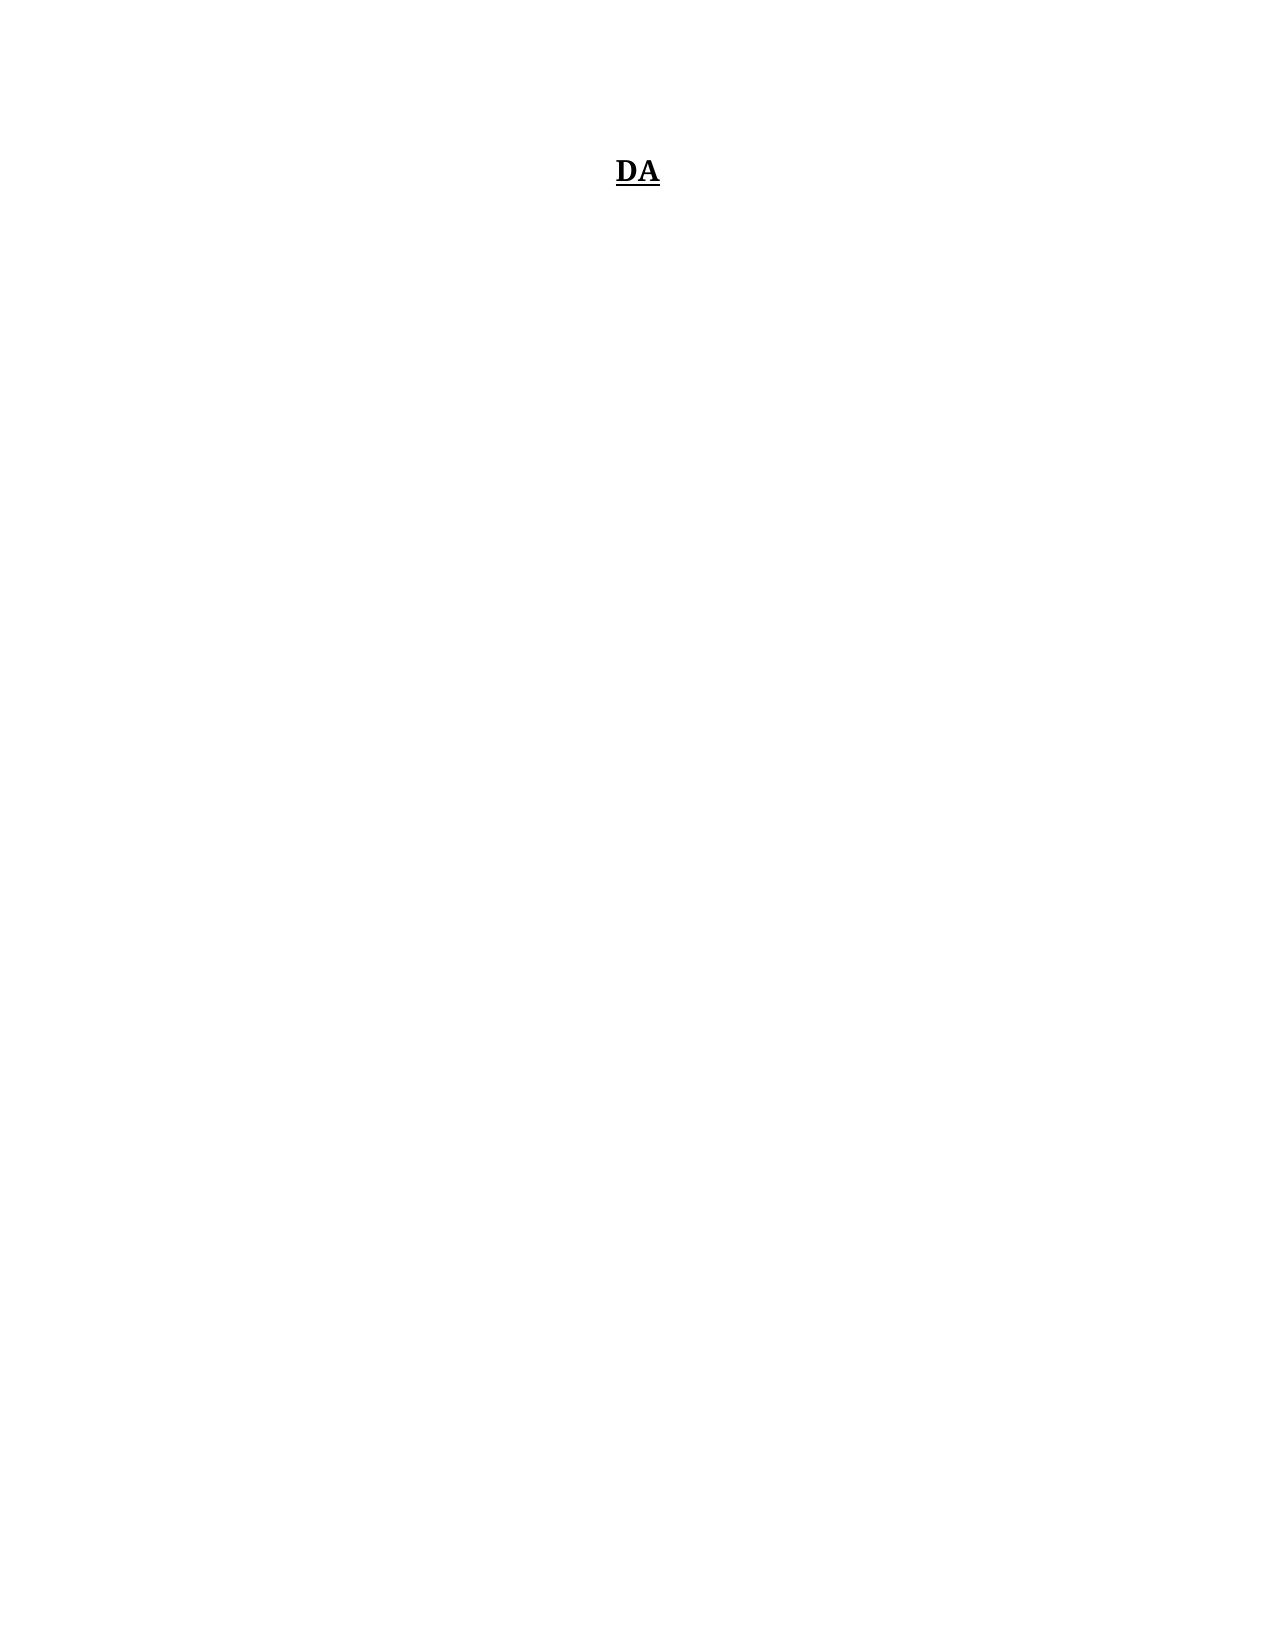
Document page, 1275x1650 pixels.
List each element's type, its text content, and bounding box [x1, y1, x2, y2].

text DA [150, 150, 1125, 190]
